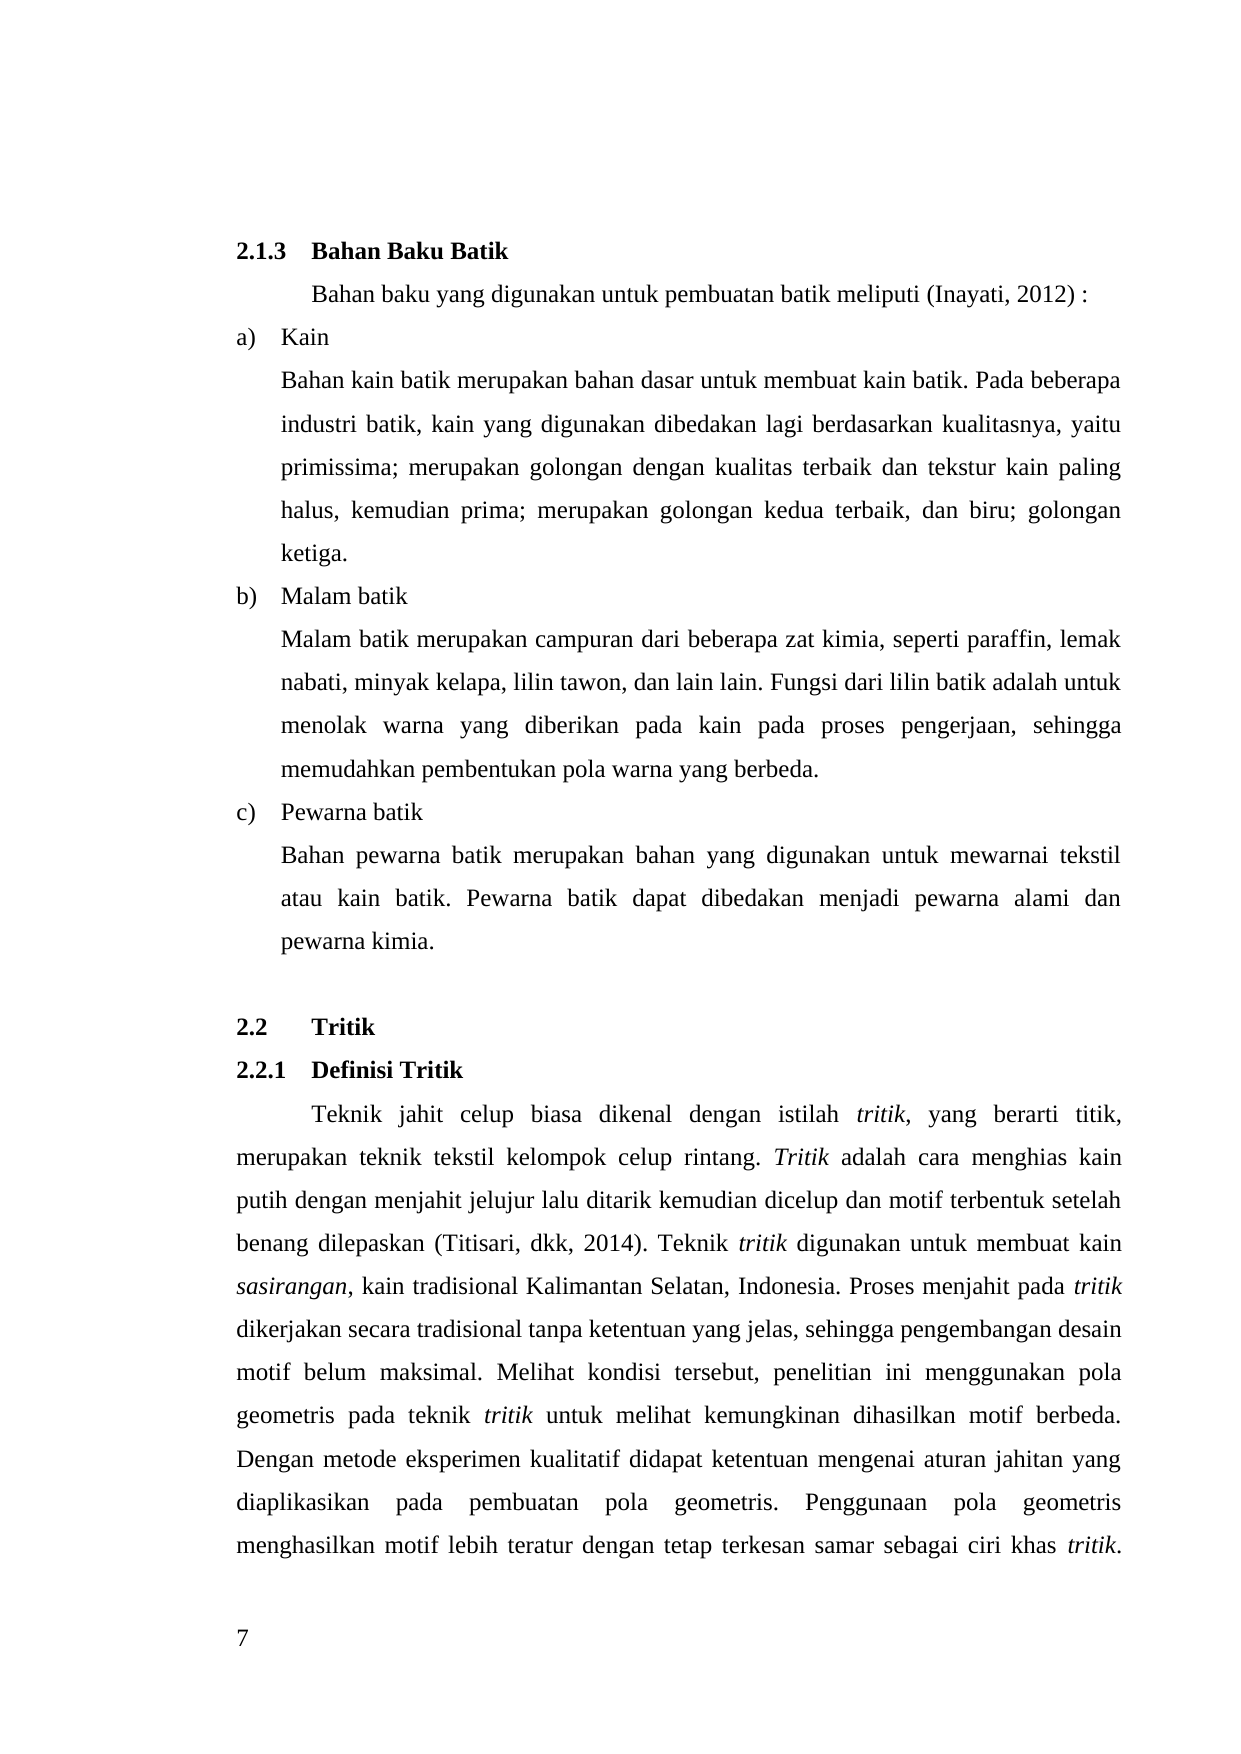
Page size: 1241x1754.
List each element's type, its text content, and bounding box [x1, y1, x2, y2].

subtitle 2.2 Tritik [236, 1012, 1122, 1041]
text Bahan baku yang digunakan untuk pembuatan batik meliputi : [236, 279, 1122, 308]
list Bahan pewarna batik merupakan bahan yang digunakan untuk mewarnai tekstil atau kain batik. Pewarna batik dapat dibedakan menjadi pewarna alami dan pewarna kimia. [281, 840, 1122, 955]
list Malam batik merupakan campuran dari beberapa zat kimia, seperti paraffin, lemak nabati, minyak kelapa, lilin tawon, dan lain lain. Fungsi dari lilin batik adalah untuk menolak warna yang diberikan pada kain pada proses pengerjaan, sehingga memudahkan pembentukan pola warna yang berbeda. [281, 624, 1122, 782]
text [236, 1099, 1122, 1559]
list Bahan kain batik merupakan bahan dasar untuk membuat kain batik. Pada beberapa industri batik, kain yang digunakan dibedakan lagi berdasarkan kualitasnya, yaitu primissima; merupakan golongan dengan kualitas terbaik dan tekstur kain paling halus, kemudian prima; merupakan golongan kedua terbaik, dan biru; golongan ketiga. [281, 366, 1122, 567]
subtitle 2.1.3 Bahan Baku Batik [236, 236, 1122, 265]
list Pewarna batik [236, 797, 1122, 826]
subtitle 2.2.1 Definisi Tritik [236, 1056, 1122, 1084]
list Kain [236, 322, 1122, 351]
list Malam batik [236, 581, 1122, 610]
